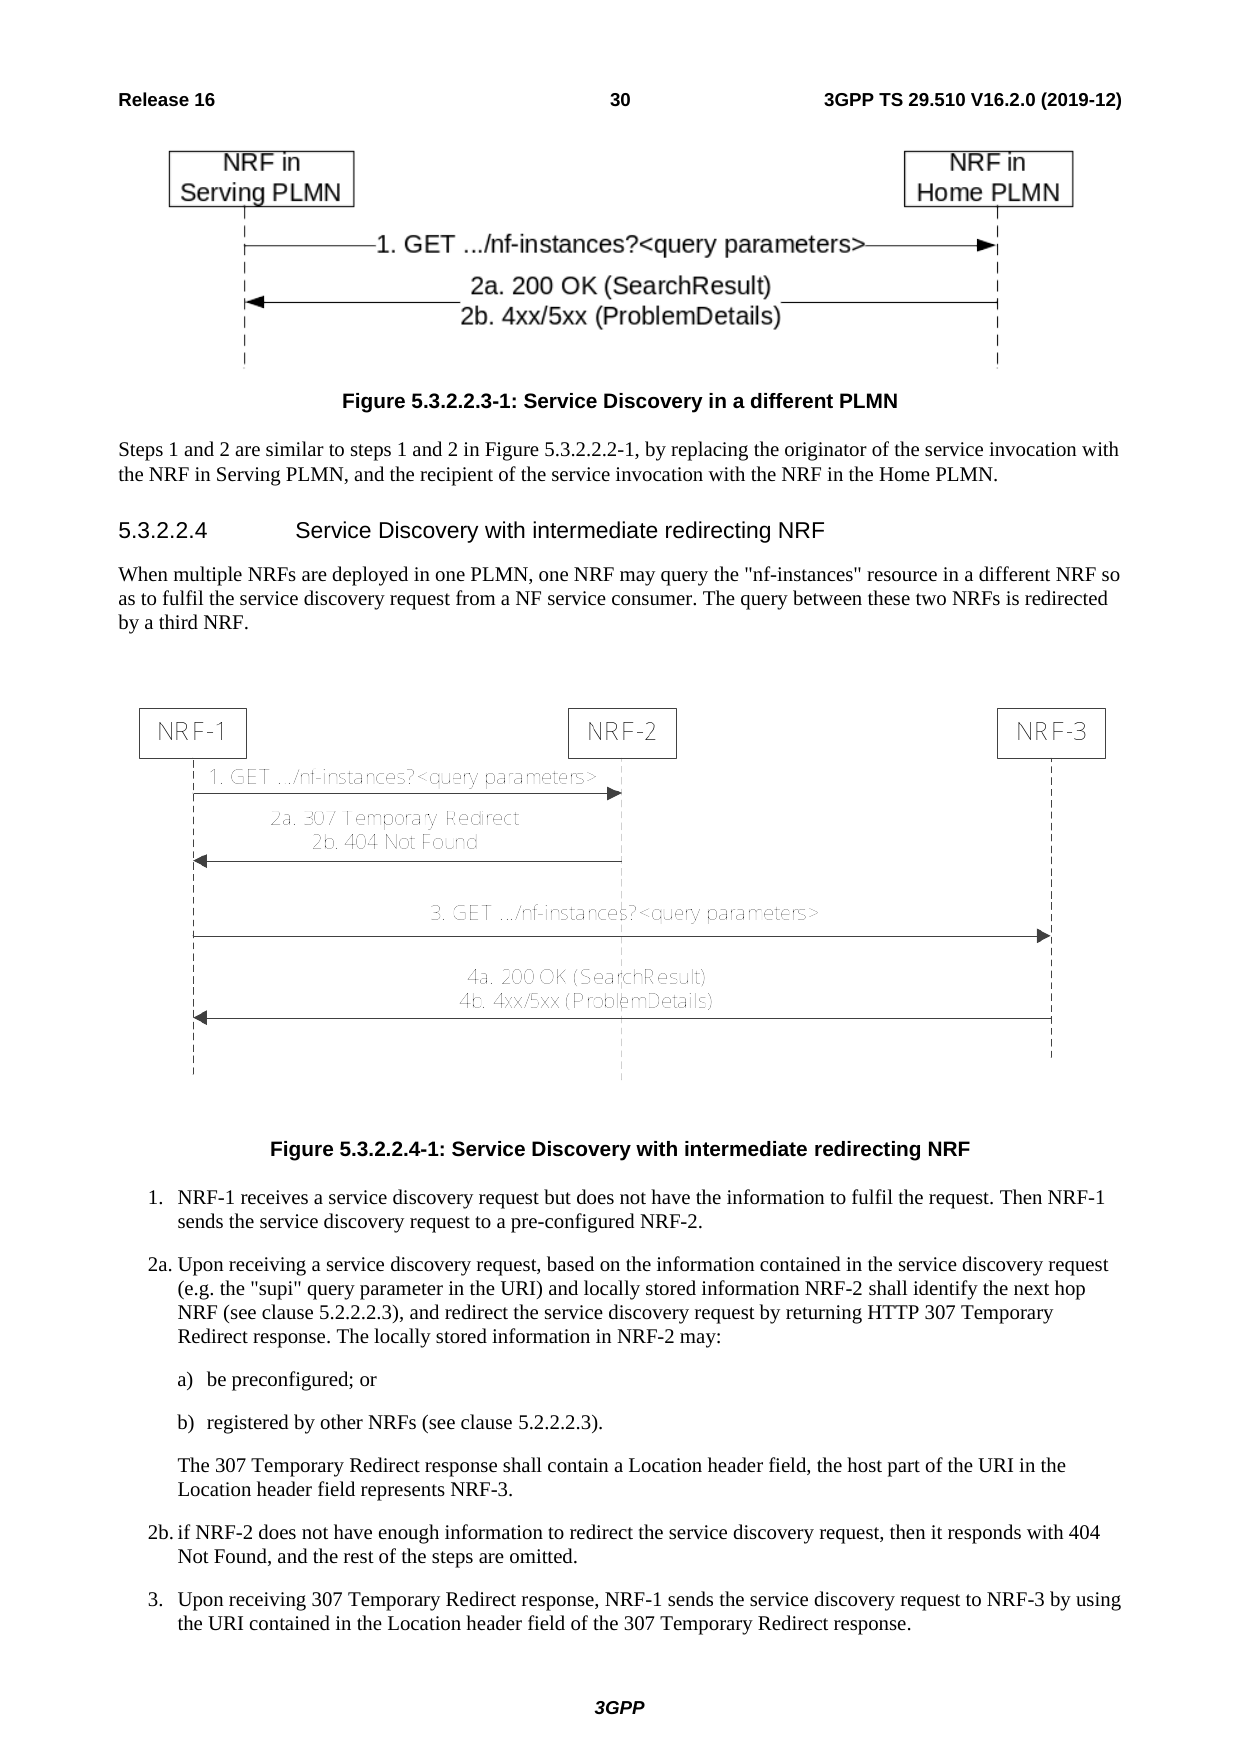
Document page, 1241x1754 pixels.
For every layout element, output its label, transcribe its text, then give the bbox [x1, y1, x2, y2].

subtitle 5.3.2.2.4 Service Discovery with intermediate redirecting NRF [118, 517, 1122, 543]
text 1. NRF-1 receives a service discovery request but does not have the information to fulfil the request. Then NRF-1 sends the service discovery request to a pre-configured NRF-2. [148, 1185, 1122, 1233]
text a) be preconfigured; or [177, 1367, 1122, 1391]
text Figure 5.3.2.2.3-1: Service Discovery in a different PLMN [118, 388, 1122, 412]
text The 307 Temporary Redirect response shall contain a Location header field, the host part of the URI in the Location header field represents NRF-3. [148, 1453, 1122, 1501]
text 2a. Upon receiving a service discovery request, based on the information contained in the service discovery request (e.g. the "supi" query parameter in the URI) and locally stored information NRF-2 shall identify the next hop NRF (see clause 5.2.2.2.3), and redirect the service discovery request by returning HTTP 307 Temporary Redirect response. The locally stored information in NRF-2 may: [148, 1252, 1122, 1348]
text Figure 5.3.2.2.4-1: Service Discovery with intermediate redirecting NRF [118, 1136, 1122, 1160]
text 3. Upon receiving 307 Temporary Redirect response, NRF-1 sends the service discovery request to NRF-3 by using the URI contained in the Location header field of the 307 Temporary Redirect response. [148, 1587, 1122, 1635]
text 2b. if NRF-2 does not have enough information to redirect the service discovery request, then it responds with 404 Not Found, and the rest of the steps are omitted. [148, 1520, 1122, 1568]
text b) registered by other NRFs (see clause 5.2.2.2.3). [177, 1410, 1122, 1434]
text Steps 1 and 2 are similar to steps 1 and 2 in Figure 5.3.2.2.2-1, by replacing the originator of the service invocation with the NRF in Serving PLMN, and the recipient of the service invocation with the NRF in the Home PLMN. [118, 437, 1122, 486]
text When multiple NRFs are deployed in one PLMN, one NRF may query the "nf-instances" resource in a different NRF so as to fulfil the service discovery request from a NF service consumer. The query between these two NRFs is redirected by a third NRF. [118, 562, 1122, 634]
